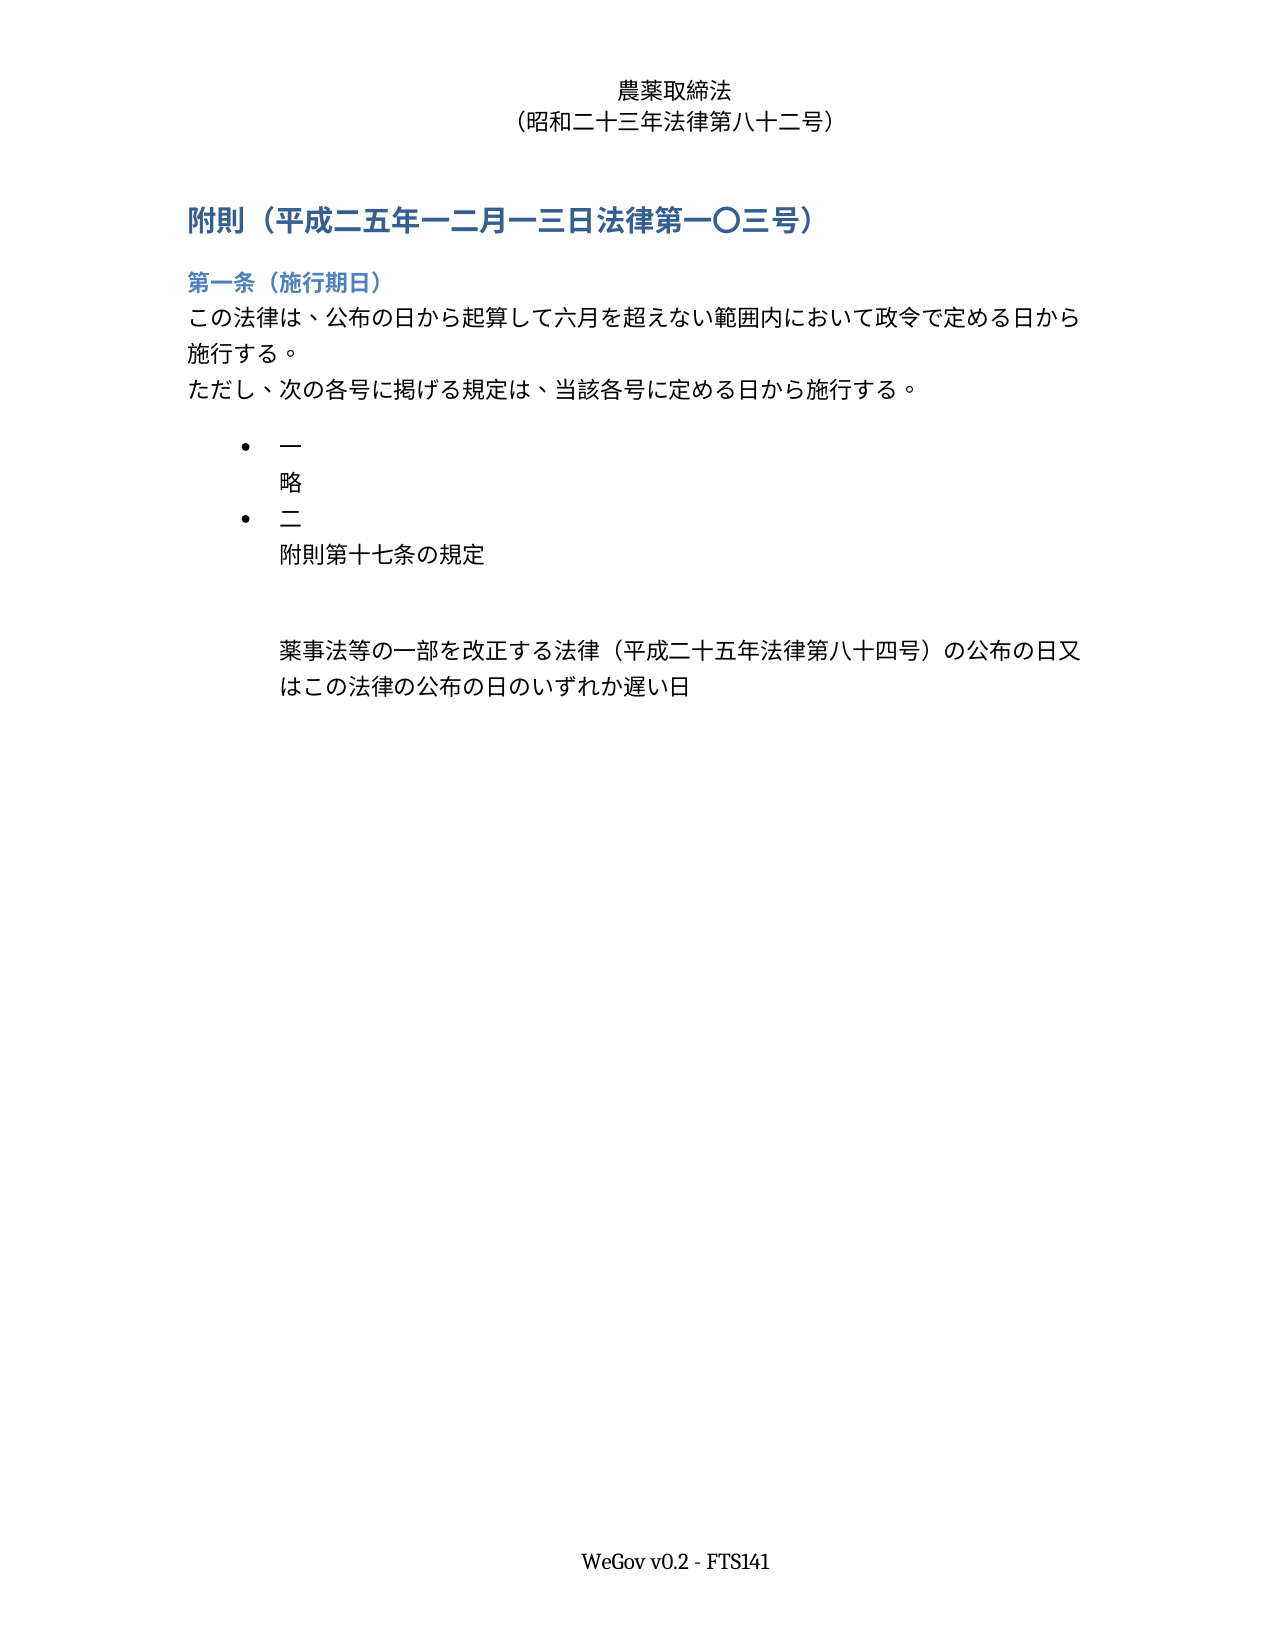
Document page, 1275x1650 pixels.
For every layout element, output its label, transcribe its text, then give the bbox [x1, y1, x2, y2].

subtitle 第一条（施行期日） [187, 266, 1087, 298]
list 二 附則第十七条の規定 薬事法等の一部を改正する法律（平成二十五年法律第八十四号）の公布の日又はこの法律の公布の日のいずれか遅い日 [242, 503, 1087, 702]
subtitle 附則（平成二五年一二月一三日法律第一〇三号） [187, 200, 1087, 240]
text この法律は、公布の日から起算して六月を超えない範囲内において政令で定める日から施行する。 ただし、次の各号に掲げる規定は、当該各号に定める日から施行する。 [187, 302, 1087, 406]
list 一 略 [242, 431, 1087, 498]
